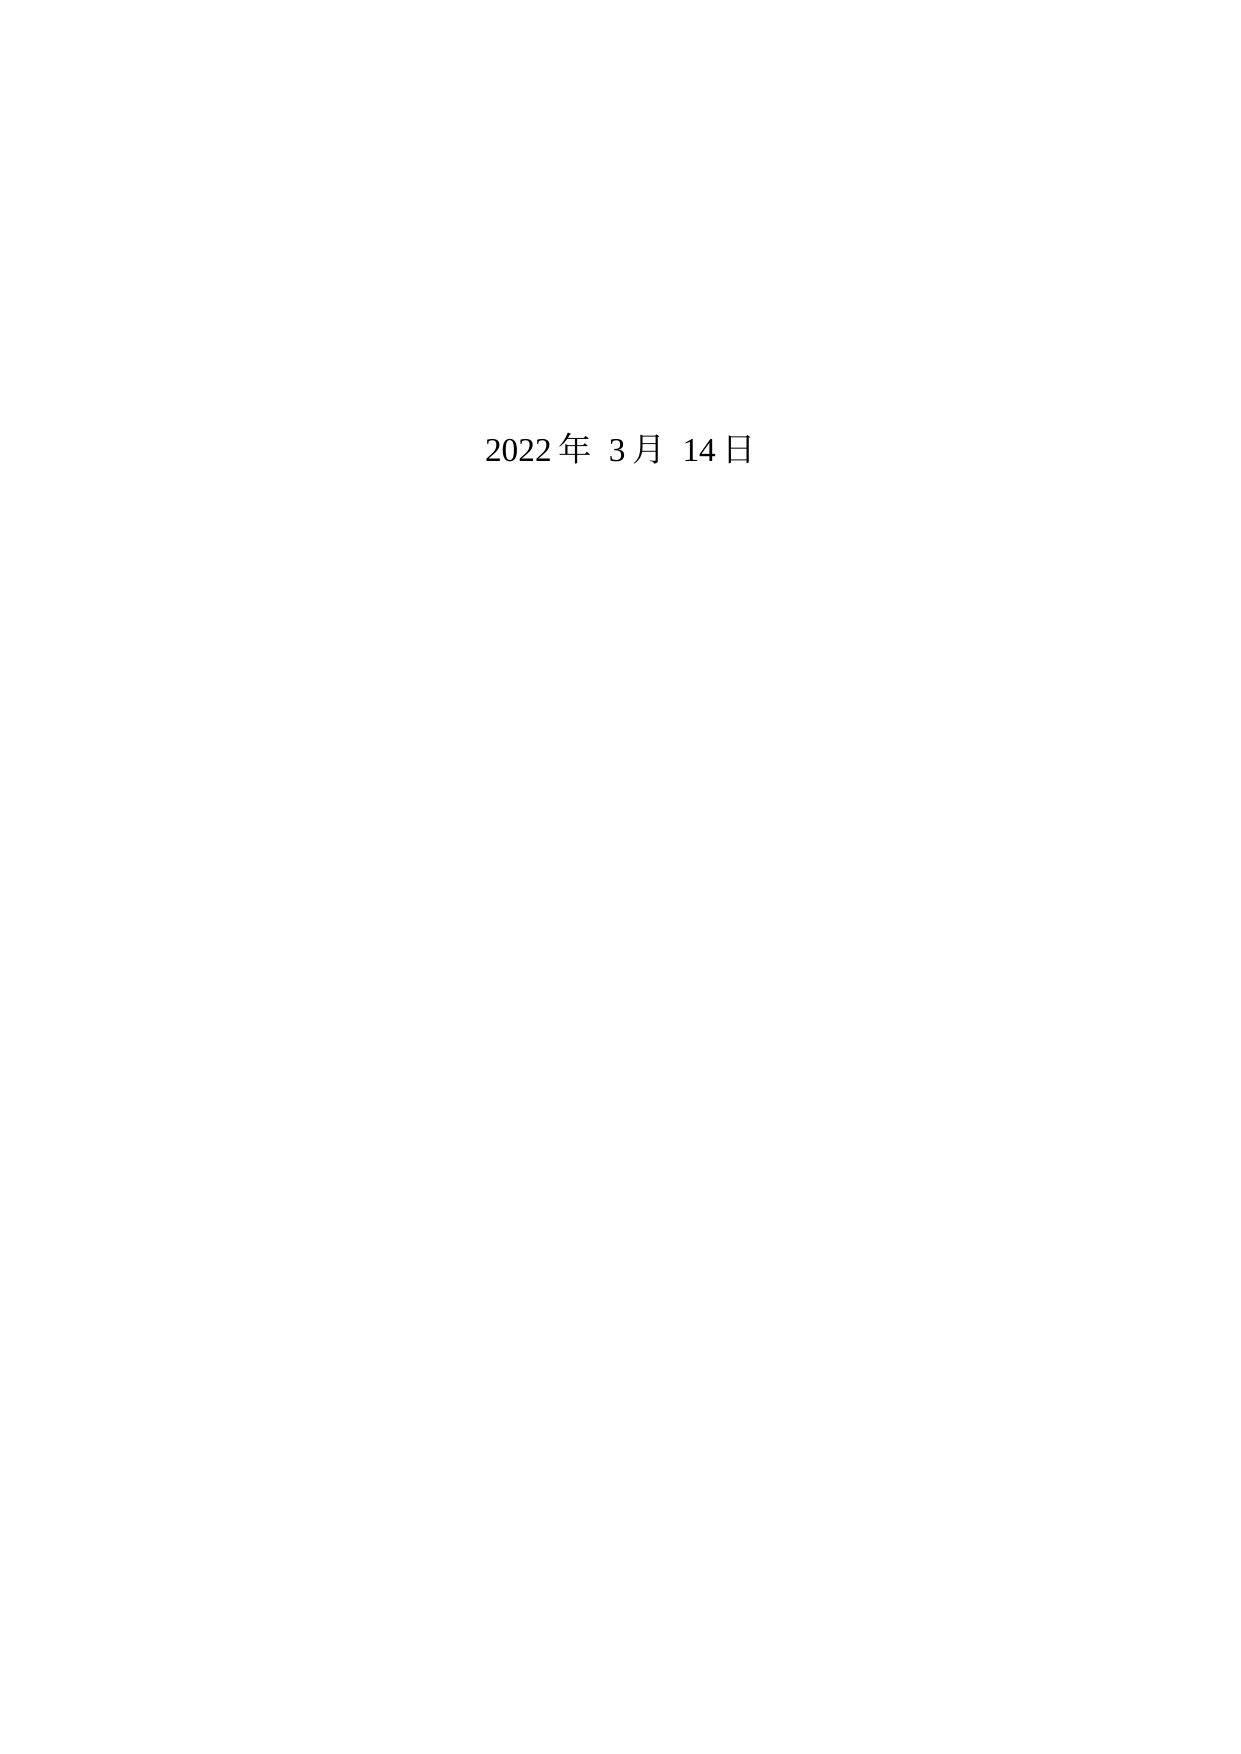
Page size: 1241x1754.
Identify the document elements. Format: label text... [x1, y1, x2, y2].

text 2022年 3月 14日 [187, 414, 1053, 479]
